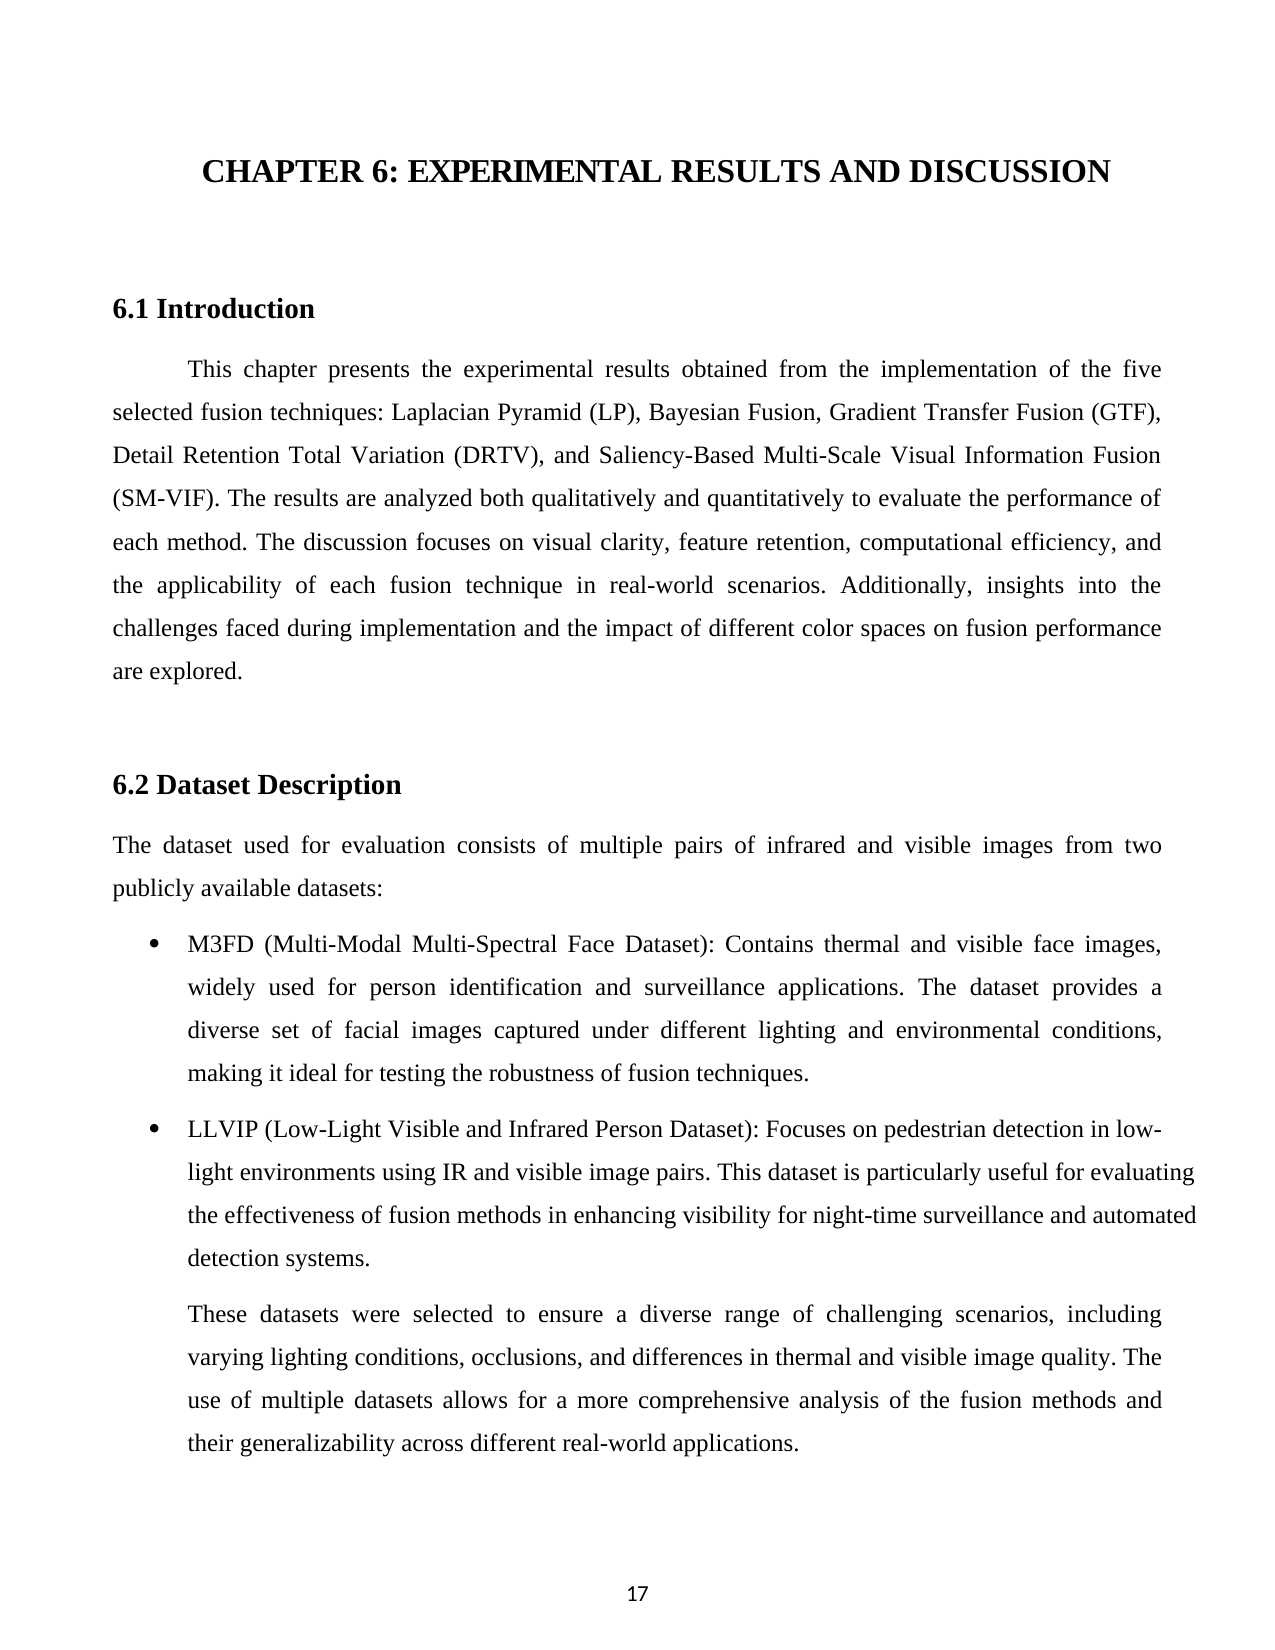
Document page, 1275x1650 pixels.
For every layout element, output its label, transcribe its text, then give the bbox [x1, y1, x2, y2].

subtitle Introduction [112, 291, 1200, 325]
subtitle 6.2 Dataset Description [112, 767, 1200, 801]
subtitle CHAPTER 6: EXPERIMENTAL RESULTS AND DISCUSSION [112, 151, 1200, 189]
text This chapter presents the experimental results obtained from the implementation of the five selected fusion techniques: Laplacian Pyramid (LP), Bayesian Fusion, Gradient Transfer Fusion (GTF), Detail Retention Total Variation (DRTV), and Saliency-Based Multi-Scale Visual Information Fusion (SM-VIF). The results are analyzed both qualitatively and quantitatively to evaluate the performance of each method. The discussion focuses on visual clarity, feature retention, computational efficiency, and the applicability of each fusion technique in real-world scenarios. Additionally, insights into the challenges faced during implementation and the impact of different color spaces on fusion performance are explored. [112, 354, 1162, 685]
list M3FD (Multi-Modal Multi-Spectral Face Dataset): Contains thermal and visible face images, widely used for person identification and surveillance applications. The dataset provides a diverse set of facial images captured under different lighting and environmental conditions, making it ideal for testing the robustness of fusion techniques. [150, 929, 1163, 1087]
list LLVIP (Low-Light Visible and Infrared Person Dataset): Focuses on pedestrian detection in low-light environments using IR and visible image pairs. This dataset is particularly useful for evaluating the effectiveness of fusion methods in enhancing visibility for night-time surveillance and automated detection systems. [150, 1114, 1200, 1272]
text The dataset used for evaluation consists of multiple pairs of infrared and visible images from two publicly available datasets: [112, 830, 1163, 902]
text These datasets were selected to ensure a diverse range of challenging scenarios, including varying lighting conditions, occlusions, and differences in thermal and visible image quality. The use of multiple datasets allows for a more comprehensive analysis of the fusion methods and their generalizability across different real-world applications. [187, 1299, 1163, 1457]
